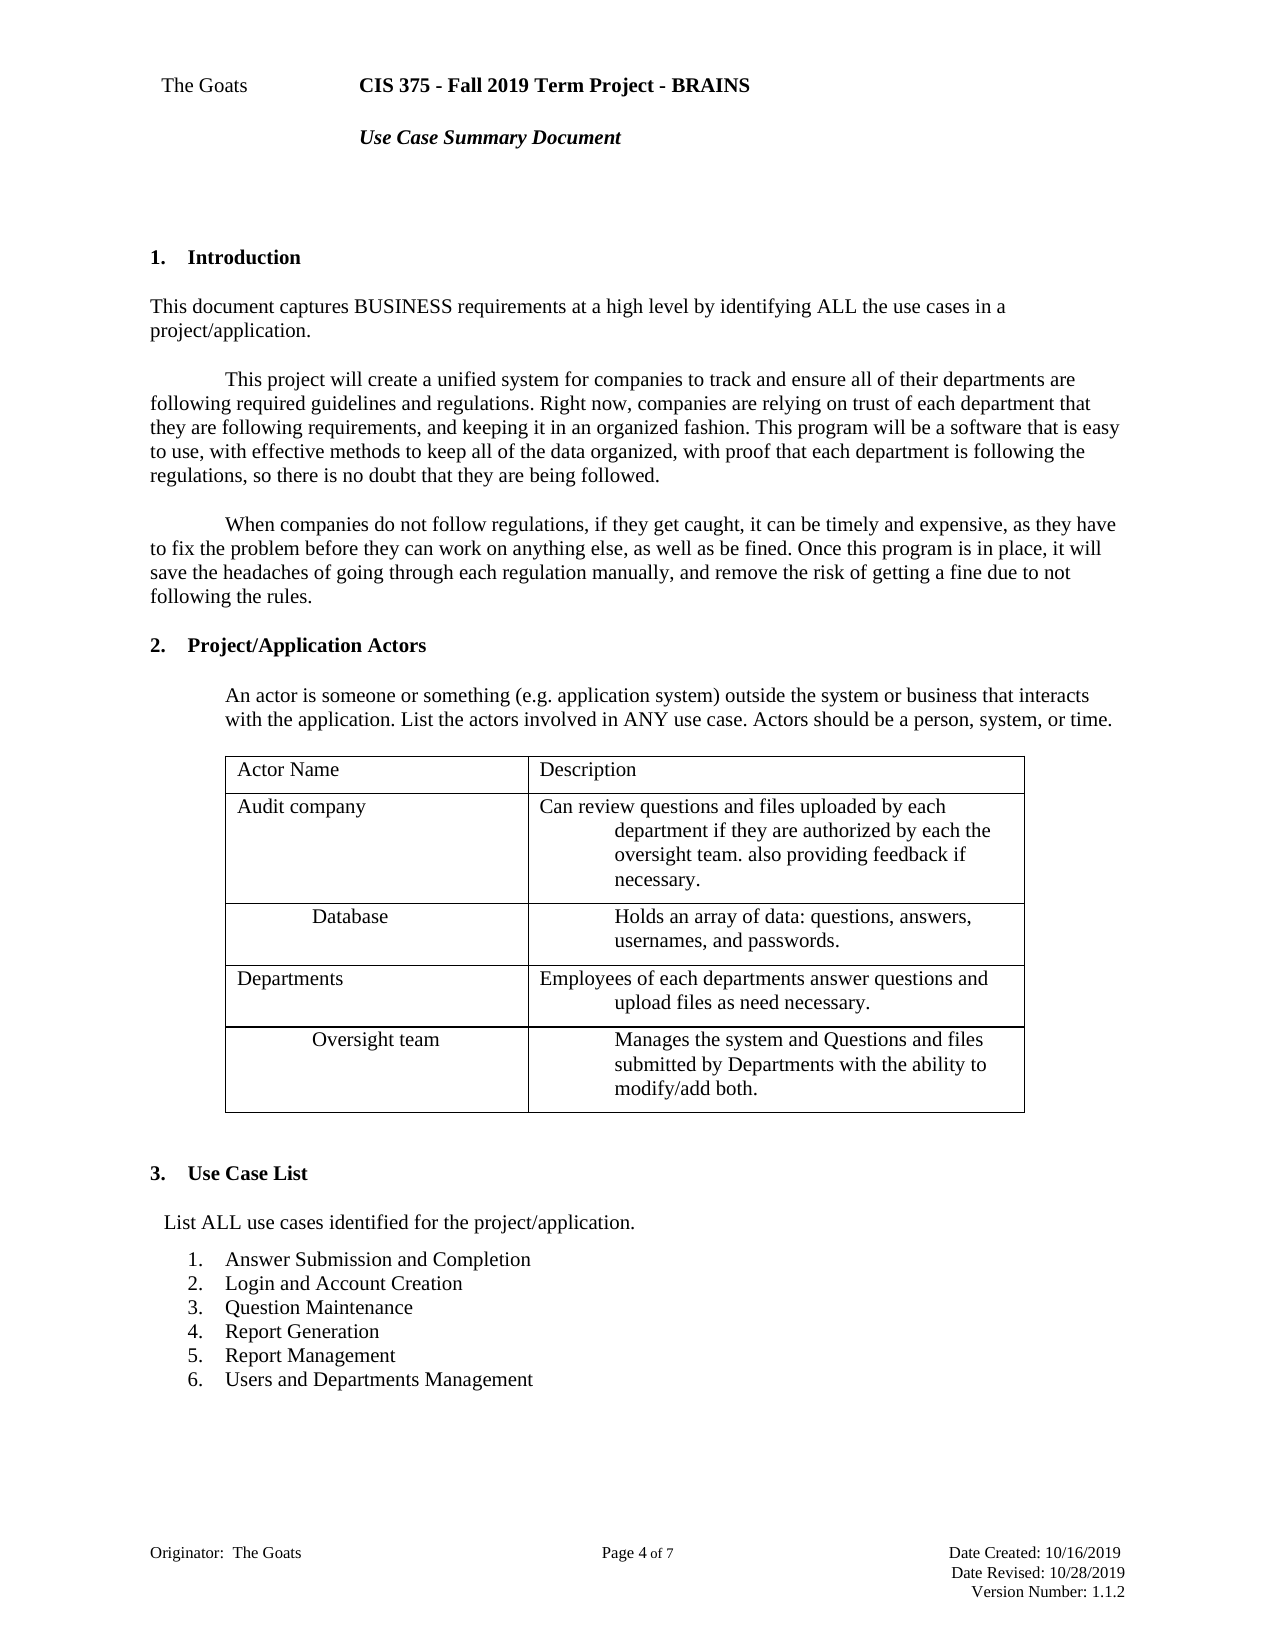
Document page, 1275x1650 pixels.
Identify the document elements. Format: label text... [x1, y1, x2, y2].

table_header Actor Name [226, 757, 528, 793]
table_cell Departments [226, 966, 528, 1026]
list Report Generation [187, 1319, 1125, 1343]
list Answer Submission and Completion [187, 1247, 1125, 1271]
list Users and Departments Management [187, 1367, 1125, 1391]
table_cell Oversight team [226, 1028, 528, 1112]
table_cell Manages the system and Questions and files submitted by Departments with the ability to modify/add both. [529, 1028, 1024, 1112]
text When companies do not follow regulations, if they get caught, it can be timely and expensive, as they have to fix the problem before they can work on anything else, as well as be fined. Once this program is in place, it will save the headaches of going through each regulation manually, and remove the risk of getting a fine due to not following the rules. [150, 512, 1125, 608]
subtitle Project/Application Actors [150, 633, 1125, 657]
list Report Management [187, 1343, 1125, 1367]
table_cell Database [226, 904, 528, 965]
table_cell Audit company [226, 794, 528, 903]
subtitle Introduction [150, 245, 1125, 269]
list Login and Account Creation [187, 1271, 1125, 1295]
text This document captures BUSINESS requirements at a high level by identifying ALL the use cases in a project/application. [150, 294, 1125, 342]
table_cell Can review questions and files uploaded by each department if they are authorized by each the oversight team. also providing feedback if necessary. [529, 794, 1024, 903]
table_cell Employees of each departments answer questions and upload files as need necessary. [529, 966, 1024, 1026]
text List ALL use cases identified for the project/application. [163, 1210, 1125, 1234]
table_header Description [529, 757, 1024, 793]
list Question Maintenance [187, 1295, 1125, 1319]
subtitle Use Case List [150, 1161, 1125, 1185]
text This project will create a unified system for companies to track and ensure all of their departments are following required guidelines and regulations. Right now, companies are relying on trust of each department that they are following requirements, and keeping it in an organized fashion. This program will be a software that is easy to use, with effective methods to keep all of the data organized, with proof that each department is following the regulations, so there is no doubt that they are being followed. [150, 367, 1125, 487]
table_cell Holds an array of data: questions, answers, usernames, and passwords. [529, 904, 1024, 965]
text An actor is someone or something (e.g. application system) outside the system or business that interacts with the application. List the actors involved in ANY use case. Actors should be a person, system, or time. [225, 682, 1125, 731]
